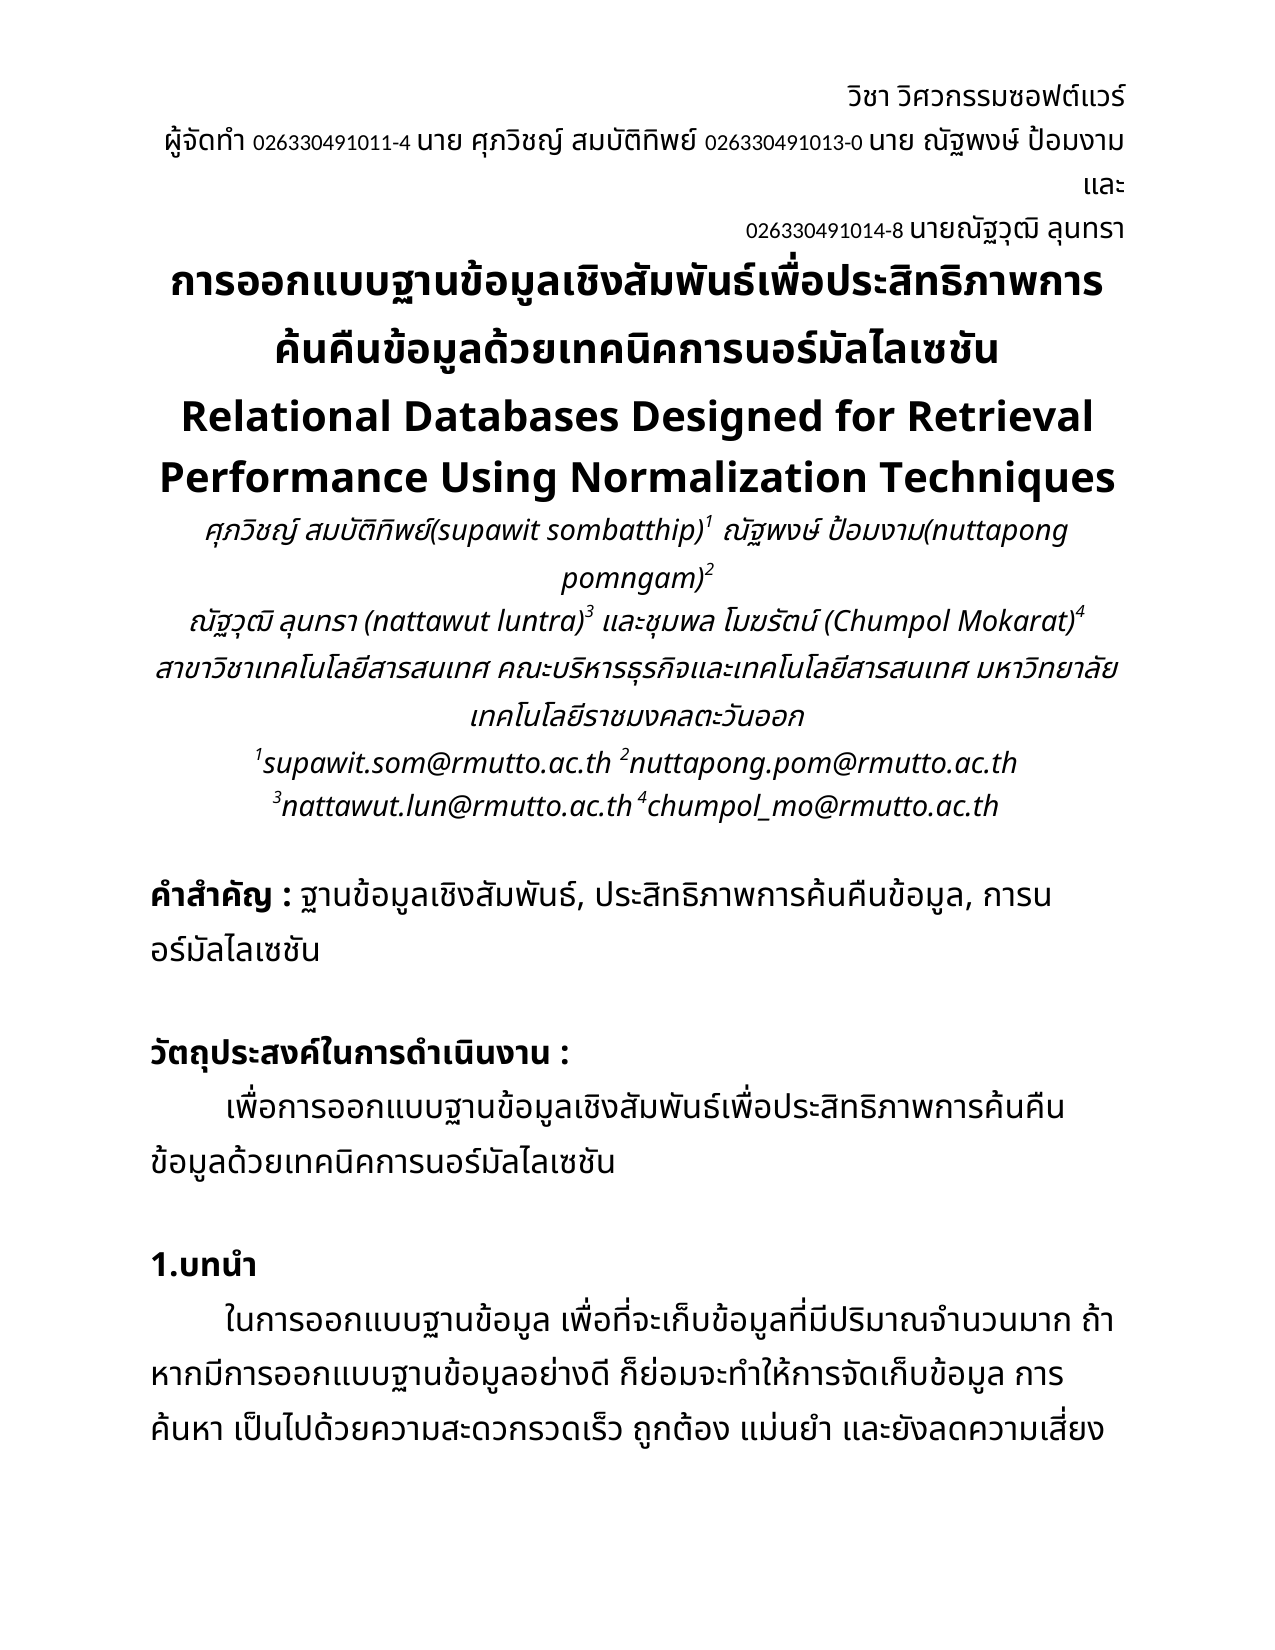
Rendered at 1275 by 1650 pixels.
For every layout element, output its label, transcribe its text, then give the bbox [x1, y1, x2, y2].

text เพื่อการออกแบบฐานข้อมูลเชิงสัมพันธ์เพื่อประสิทธิภาพการค้นคืนข้อมูลด้วยเทคนิคการนอร์มัลไลเซชัน [150, 1083, 1125, 1188]
text 1supawit.som@rmutto.ac.th 2nuttapong.pom@rmutto.ac.th 3nattawut.lun@rmutto.ac.th 4chumpol_mo@rmutto.ac.th [150, 743, 1125, 825]
text Relational Databases Designed for Retrieval Performance Using Normalization Techniques [150, 387, 1125, 505]
text คำสำคัญ : ฐานข้อมูลเชิงสัมพันธ์, ประสิทธิภาพการค้นคืนข้อมูล, การนอร์มัลไลเซชัน [150, 871, 1125, 976]
text สาขาวิชาเทคโนโลยีสารสนเทศ คณะบริหารธุรกิจและเทคโนโลยีสารสนเทศ มหาวิทยาลัยเทคโนโลยีราชมงคลตะวันออก [150, 648, 1125, 739]
text วัตถุประสงค์ในการดำเนินงาน : [150, 1029, 1125, 1079]
text 1.บทนำ [150, 1241, 1125, 1292]
text ณัฐวุฒิ ลุนทรา (nattawut luntra)3และชุมพล โมฆรัตน์ (Chumpol Mokarat)4 [150, 600, 1125, 644]
text การออกแบบฐานข้อมูลเชิงสัมพันธ์เพื่อประสิทธิภาพการค้นคืนข้อมูลด้วยเทคนิคการนอร์มัลไลเซชัน [150, 251, 1125, 382]
text ศุภวิชญ์ สมบัติทิพย์(supawit sombatthip)1 ณัฐพงษ์ ป้อมงาม(nuttapong pomngam)2 [150, 509, 1125, 597]
